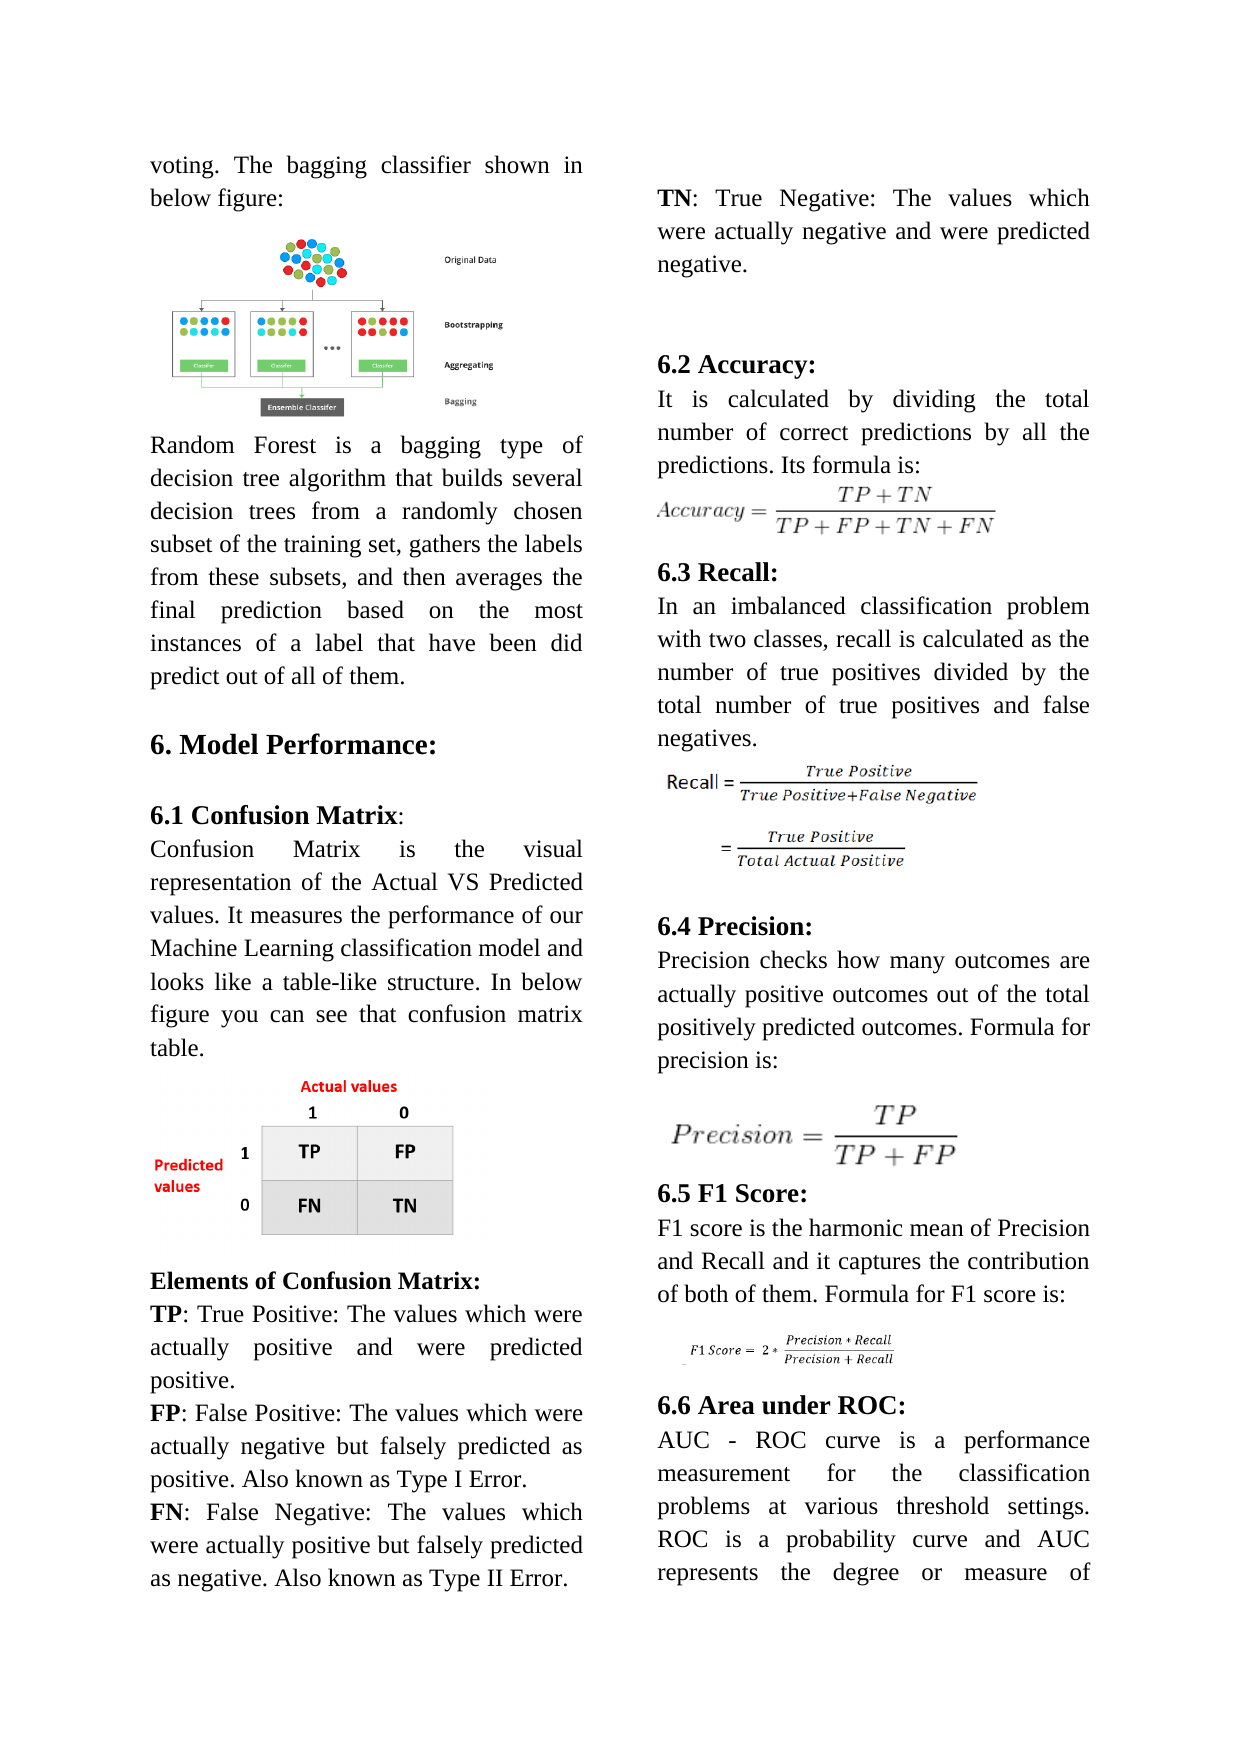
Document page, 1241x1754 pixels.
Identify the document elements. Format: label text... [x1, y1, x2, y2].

picture [657, 1311, 963, 1386]
text 6. Model Performance: [150, 727, 583, 761]
picture [150, 216, 523, 427]
text 6.1 Confusion Matrix: [150, 799, 583, 830]
text 6.4 Precision: [657, 910, 1090, 941]
text TP: True Positive: The values which were actually positive and were predicted positive. [150, 1299, 583, 1394]
text 6.5 F1 Score: [657, 1177, 1090, 1208]
text FP: False Positive: The values which were actually negative but falsely predicted as positive. Also known as Type I Error. [150, 1398, 583, 1493]
picture [657, 482, 1008, 553]
picture [657, 1077, 989, 1174]
text It is calculated by dividing the total number of correct predictions by all the predictions. Its formula is: [657, 384, 1090, 479]
picture [657, 756, 990, 874]
picture [150, 1065, 502, 1263]
text TN: True Negative: The values which were actually negative and were predicted negative. [657, 183, 1090, 278]
text 6.6 Area under ROC: [657, 1389, 1090, 1421]
text 6.3 Recall: [657, 556, 1090, 587]
text 6.2 Accuracy: [657, 348, 1090, 379]
text Elements of Confusion Matrix: [150, 1266, 583, 1295]
text Precision checks how many outcomes are actually positive outcomes out of the total positively predicted outcomes. Formula for precision is: [657, 946, 1090, 1073]
text In an imbalanced classification problem with two classes, recall is calculated as the number of true positives divided by the total number of true positives and false negatives. [657, 591, 1090, 752]
text Random Forest is a bagging type of decision tree algorithm that builds several decision trees from a randomly chosen subset of the training set, gathers the labels from these subsets, and then averages the final prediction based on the most instances of a label that have been did predict out of all of them. [150, 430, 583, 690]
text F1 score is the harmonic mean of Precision and Recall and it captures the contribution of both of them. Formula for F1 score is: [657, 1213, 1090, 1308]
text FN: False Negative: The values which were actually positive but falsely predicted as negative. Also known as Type II Error. [150, 1497, 583, 1592]
text Confusion Matrix is the visual representation of the Actual VS Predicted values. It measures the performance of our Machine Learning classification model and looks like a table-like structure. In below figure you can see that confusion matrix table. [150, 834, 583, 1061]
